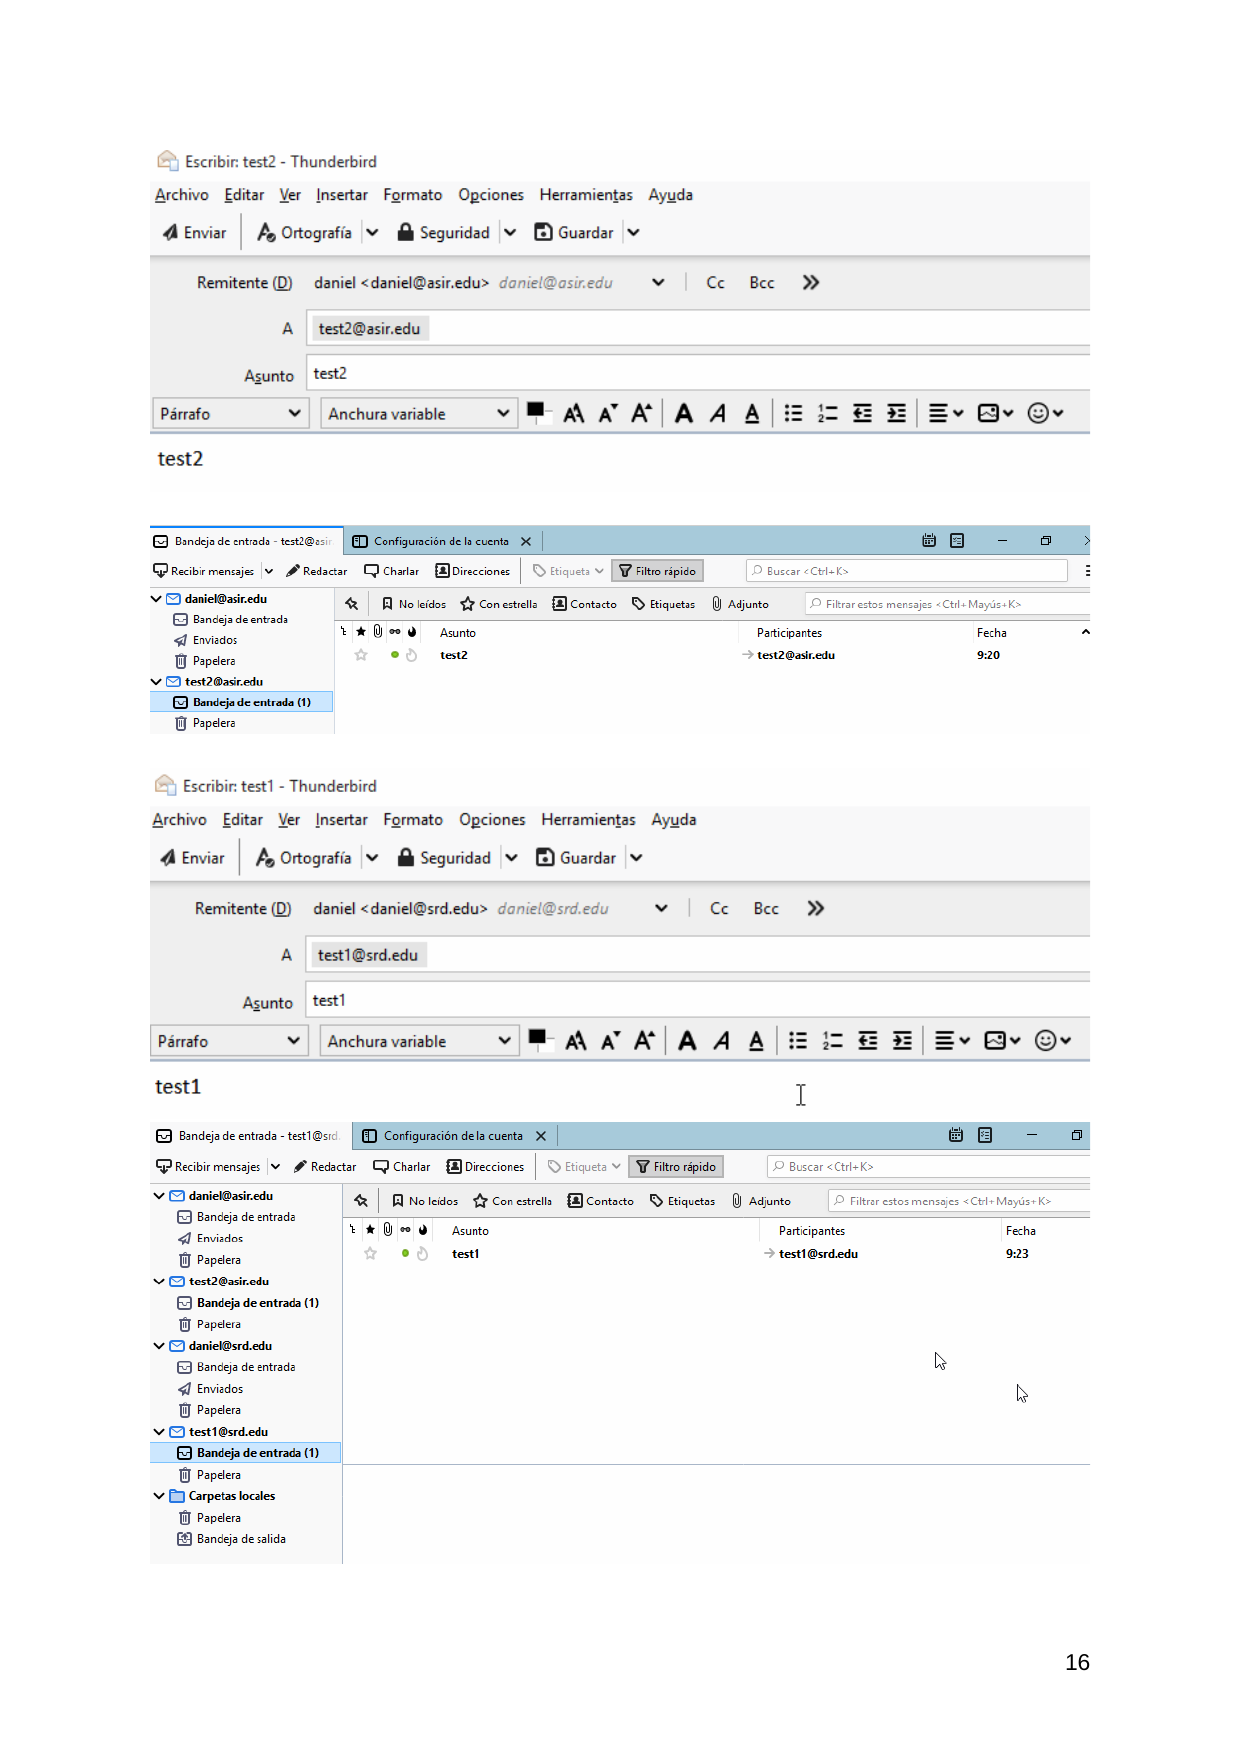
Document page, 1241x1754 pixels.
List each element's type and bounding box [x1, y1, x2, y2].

picture [150, 150, 1091, 492]
picture [150, 1122, 1091, 1564]
picture [150, 525, 1091, 734]
picture [150, 768, 1091, 1119]
